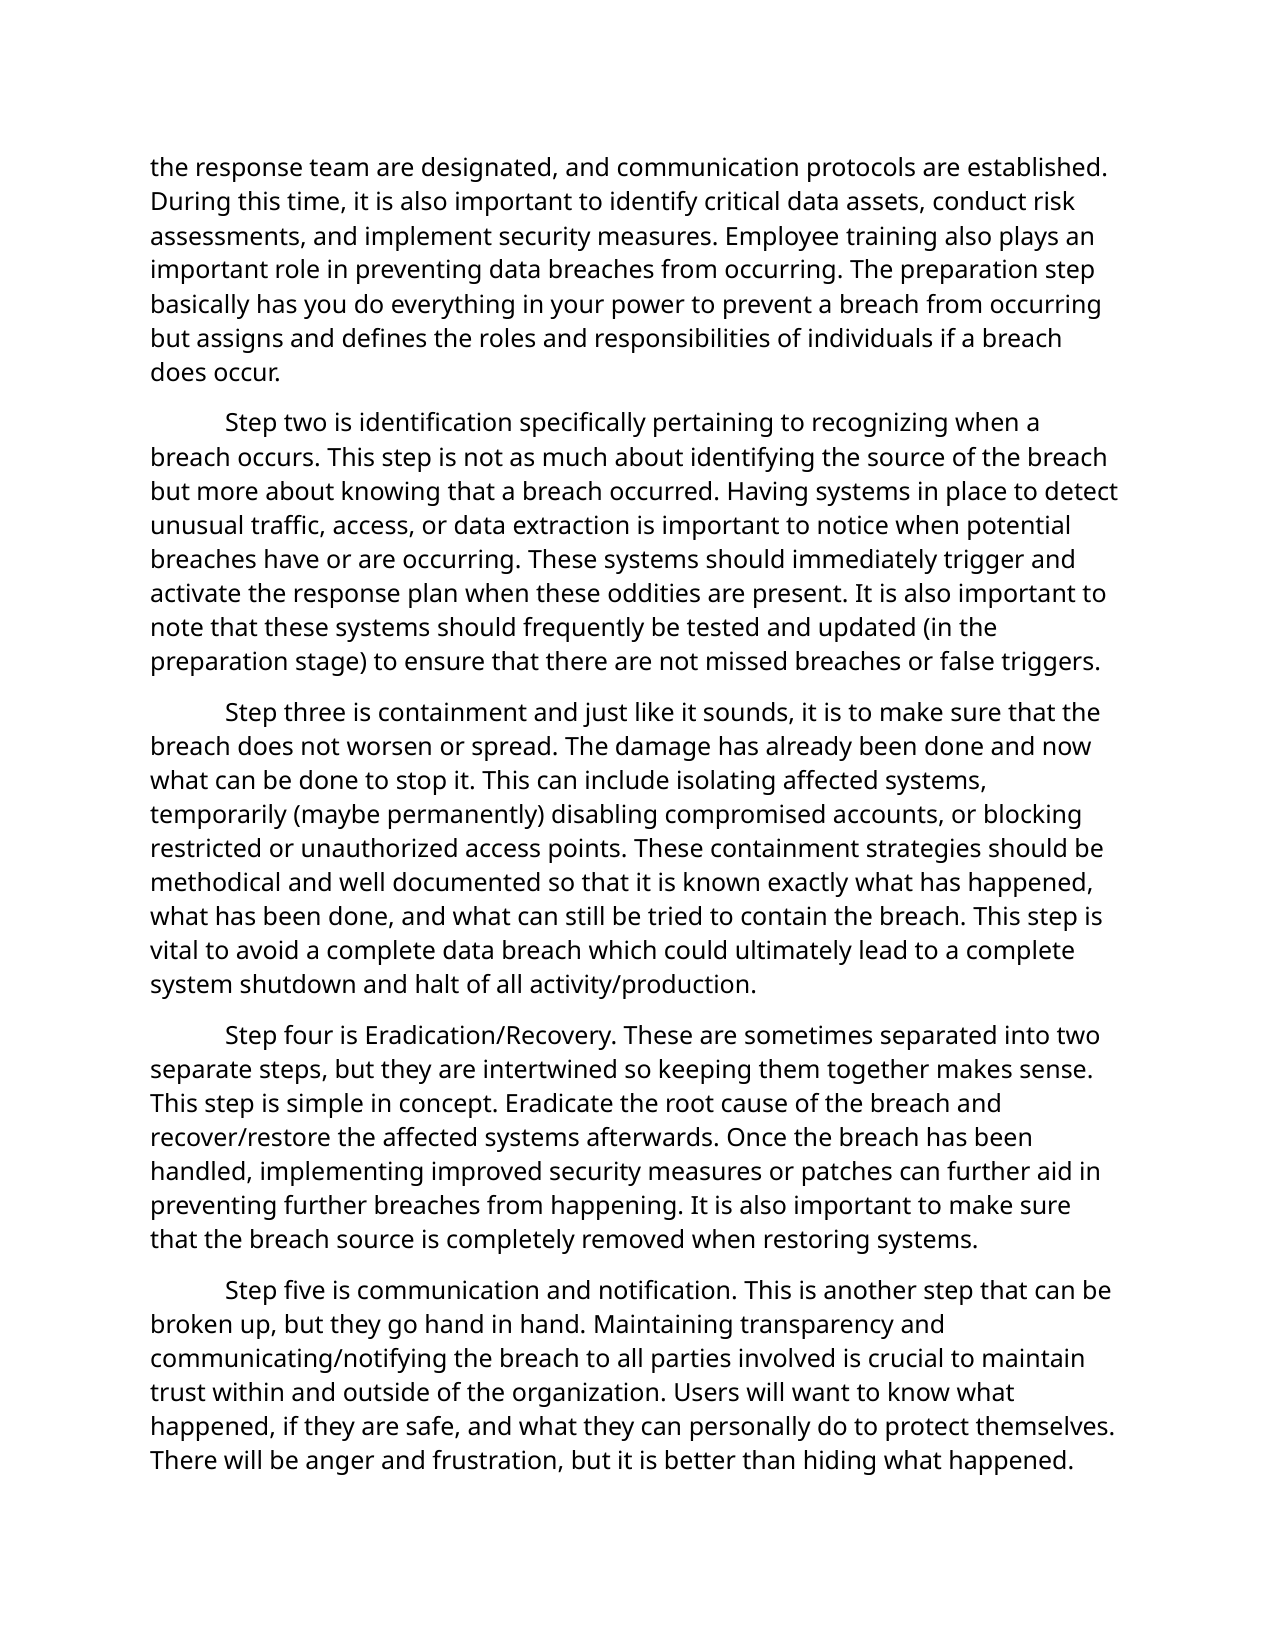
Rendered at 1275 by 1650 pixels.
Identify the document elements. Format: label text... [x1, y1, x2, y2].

text Step four is Eradication/Recovery. These are sometimes separated into two separate steps, but they are intertwined so keeping them together makes sense. This step is simple in concept. Eradicate the root cause of the breach and recover/restore the affected systems afterwards. Once the breach has been handled, implementing improved security measures or patches can further aid in preventing further breaches from happening. It is also important to make sure that the breach source is completely removed when restoring systems. [150, 1017, 1125, 1256]
text Step two is identification specifically pertaining to recognizing when a breach occurs. This step is not as much about identifying the source of the breach but more about knowing that a breach occurred. Having systems in place to detect unusual traffic, access, or data extraction is important to notice when potential breaches have or are occurring. These systems should immediately trigger and activate the response plan when these oddities are present. It is also important to note that these systems should frequently be tested and updated (in the preparation stage) to ensure that there are not missed breaches or false triggers. [150, 405, 1125, 678]
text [150, 150, 1125, 388]
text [150, 1273, 1125, 1477]
text Step three is containment and just like it sounds, it is to make sure that the breach does not worsen or spread. The damage has already been done and now what can be done to stop it. This can include isolating affected systems, temporarily (maybe permanently) disabling compromised accounts, or blocking restricted or unauthorized access points. These containment strategies should be methodical and well documented so that it is known exactly what has happened, what has been done, and what can still be tried to contain the breach. This step is vital to avoid a complete data breach which could ultimately lead to a complete system shutdown and halt of all activity/production. [150, 694, 1125, 1001]
